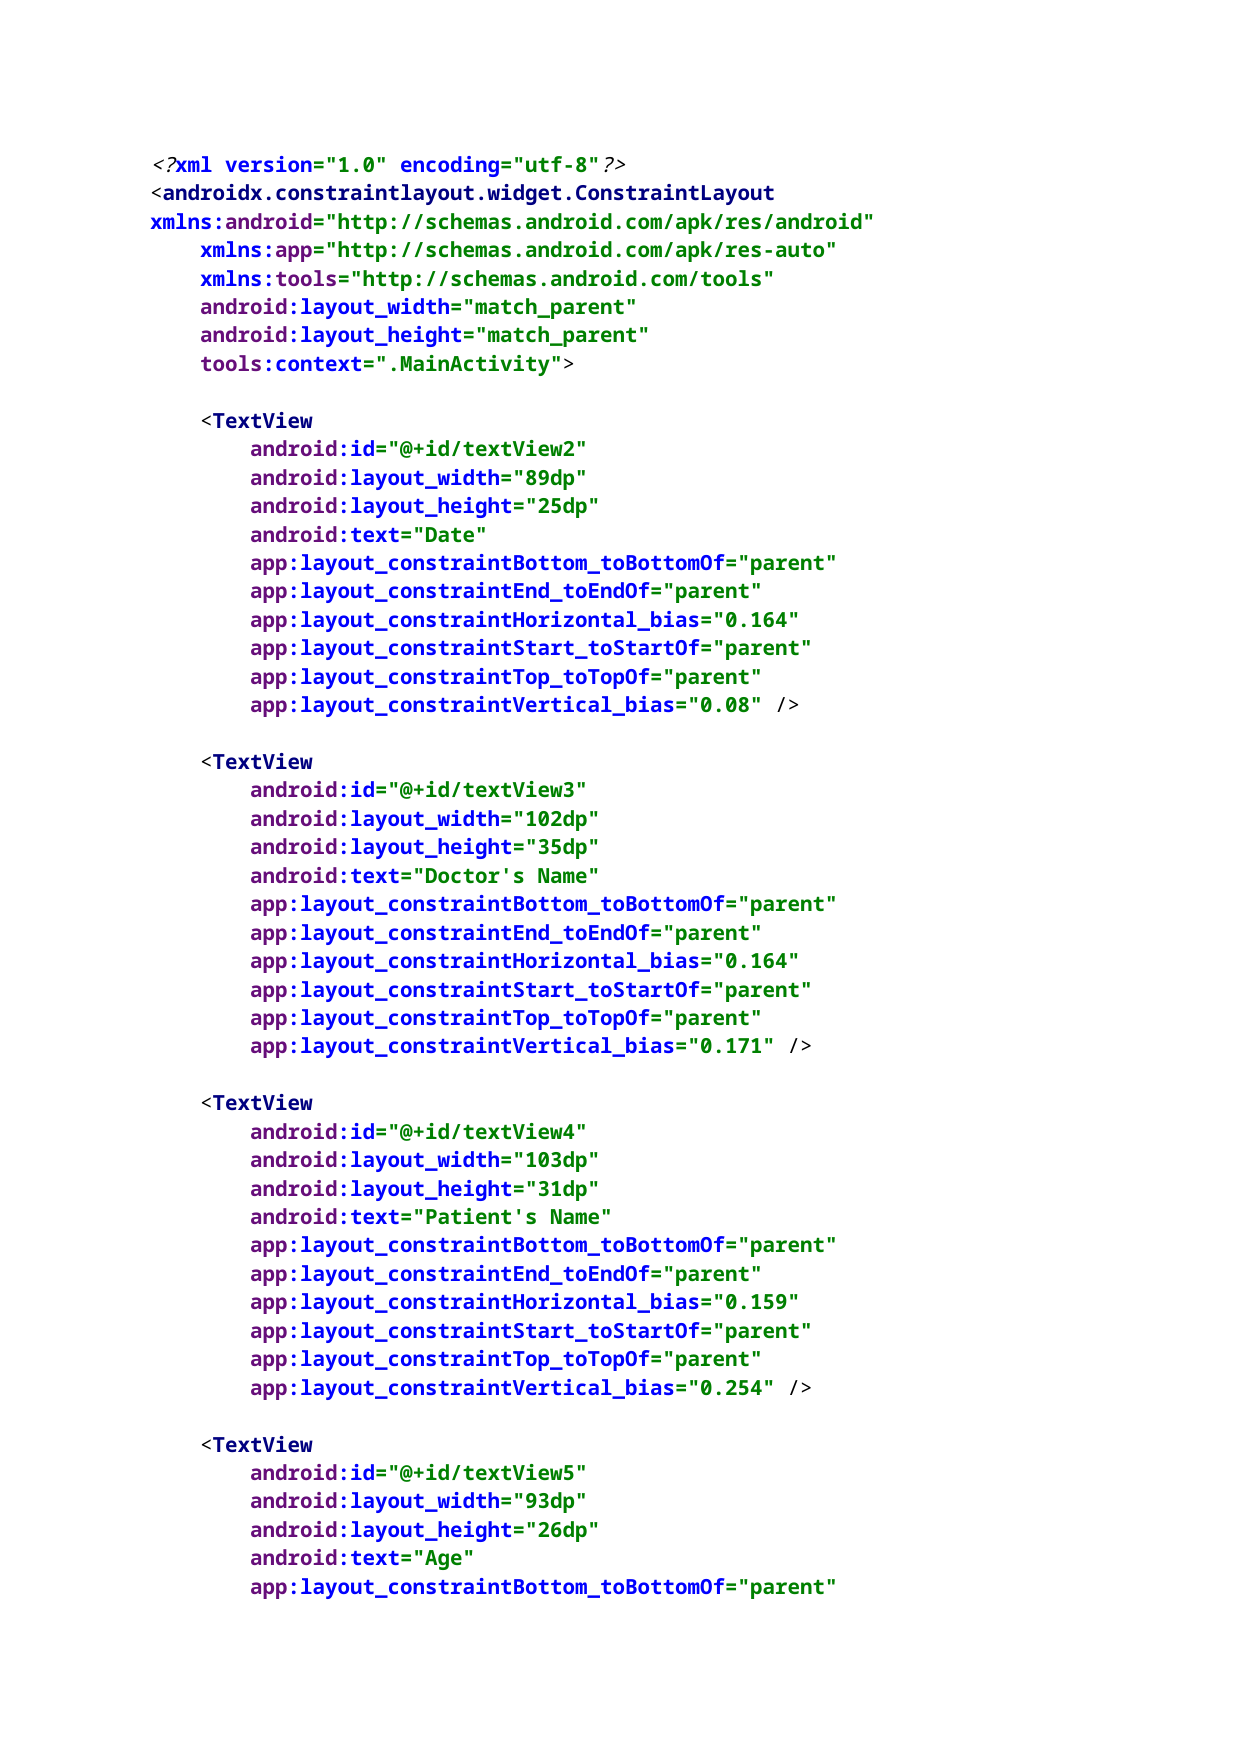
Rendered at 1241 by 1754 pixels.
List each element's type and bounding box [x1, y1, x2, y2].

text [150, 150, 1090, 1600]
